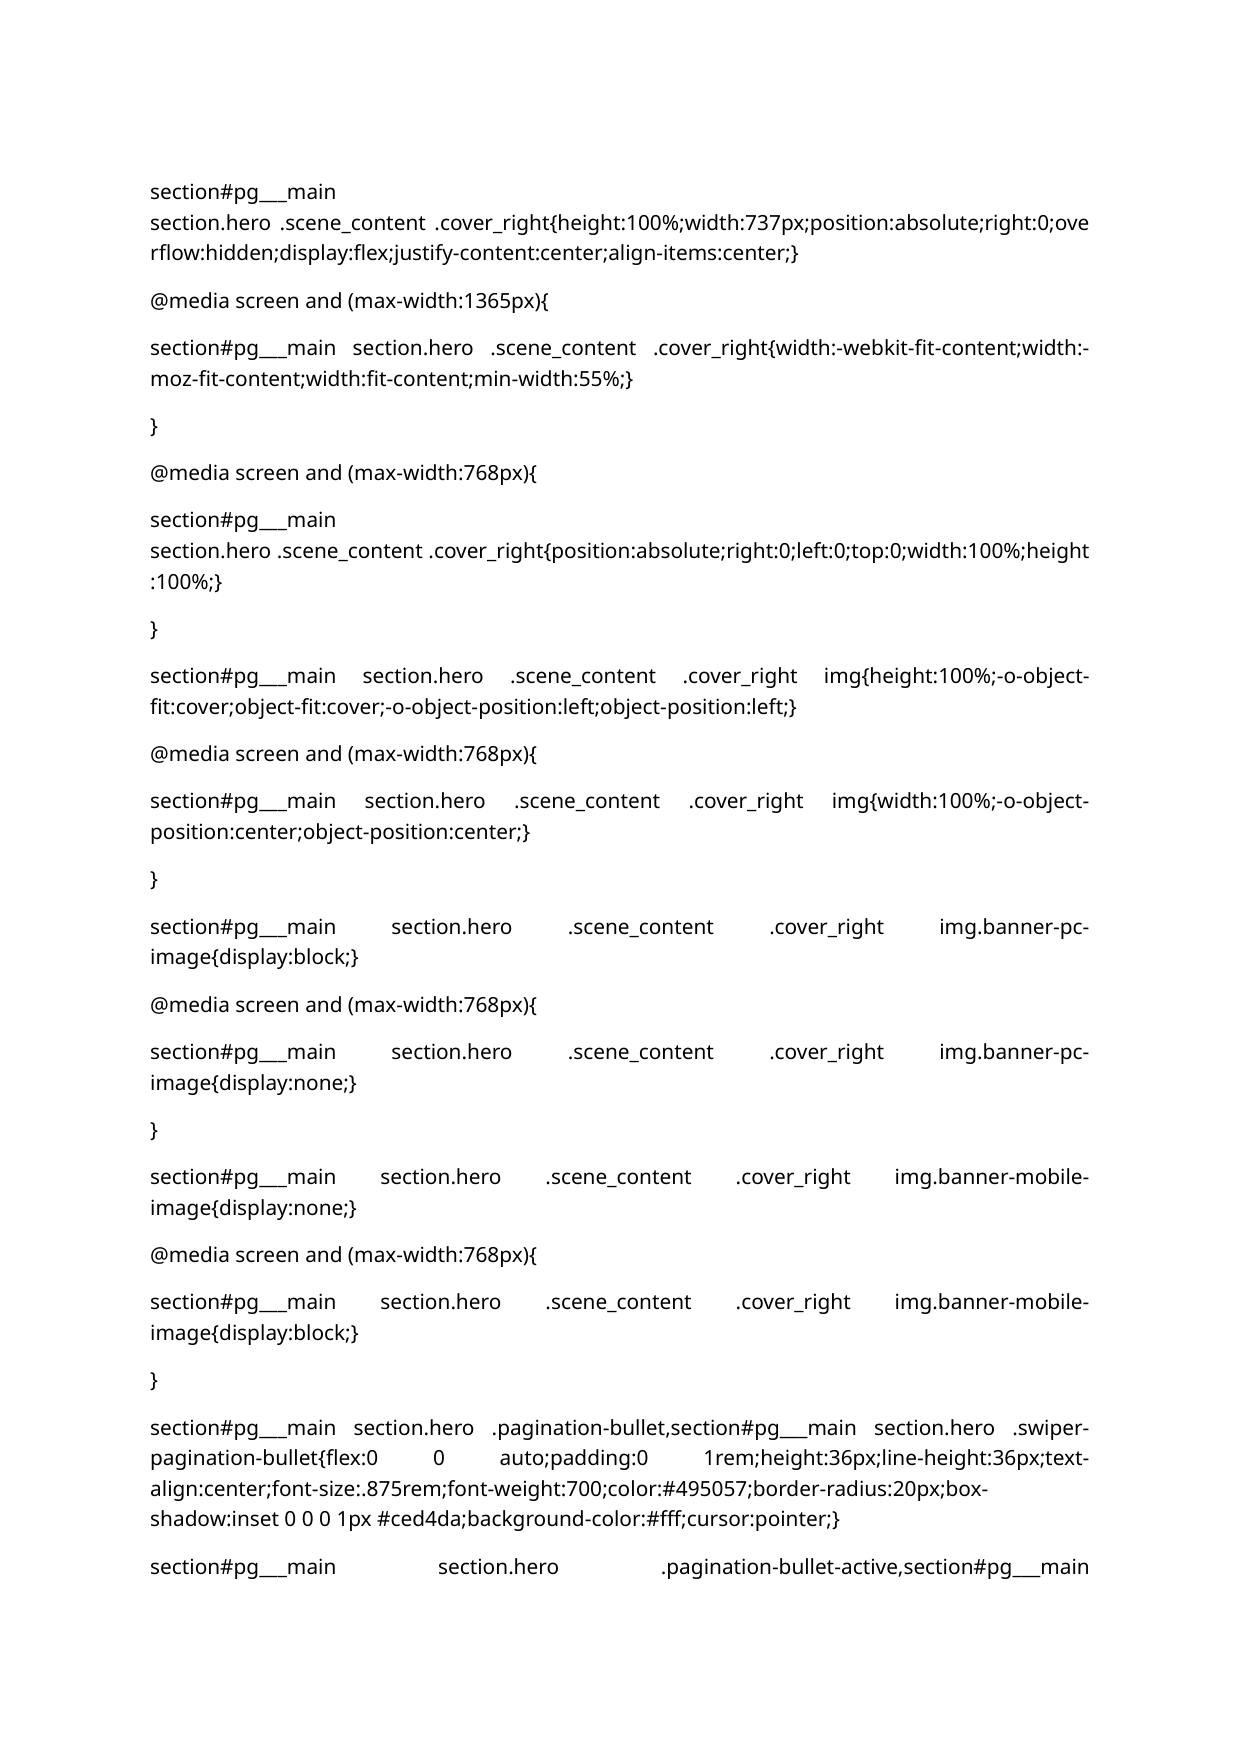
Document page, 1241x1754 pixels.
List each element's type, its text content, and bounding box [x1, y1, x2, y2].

text section#pg___main section.hero .scene_content .cover_right img.banner-mobile-image{display:none;} [150, 1162, 1090, 1221]
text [150, 1552, 1090, 1580]
text section#pg___main section.hero .scene_content .cover_right img.banner-pc-image{display:none;} [150, 1037, 1090, 1096]
text section#pg___main section.hero .scene_content .cover_right img{height:100%;-o-object-fit:cover;object-fit:cover;-o-object-position:left;object-position:left;} [150, 661, 1090, 720]
text section#pg___main section.hero .scene_content .cover_right img{width:100%;-o-object-position:center;object-position:center;} [150, 787, 1090, 846]
text @media screen and (max-width:768px){ [150, 739, 1090, 768]
text section#pg___main section.hero .scene_content .cover_right img.banner-mobile-image{display:block;} [150, 1287, 1090, 1346]
text } [150, 411, 1090, 439]
text section#pg___main section.hero .scene_content .cover_right{position:absolute;right:0;left:0;top:0;width:100%;height:100%;} [150, 506, 1090, 595]
text section#pg___main section.hero .pagination-bullet,section#pg___main section.hero .swiper-pagination-bullet{flex:0 0 auto;padding:0 1rem;height:36px;line-height:36px;text-align:center;font-size:.875rem;font-weight:700;color:#495057;border-radius:20px;box-shadow:inset 0 0 0 1px #ced4da;background-color:#fff;cursor:pointer;} [150, 1413, 1090, 1533]
text @media screen and (max-width:1365px){ [150, 286, 1090, 314]
text } [150, 1365, 1090, 1394]
text } [150, 614, 1090, 642]
text } [150, 864, 1090, 893]
text @media screen and (max-width:768px){ [150, 1240, 1090, 1268]
text section#pg___main section.hero .scene_content .cover_right{height:100%;width:737px;position:absolute;right:0;overflow:hidden;display:flex;justify-content:center;align-items:center;} [150, 177, 1090, 267]
text @media screen and (max-width:768px){ [150, 990, 1090, 1018]
text section#pg___main section.hero .scene_content .cover_right{width:-webkit-fit-content;width:-moz-fit-content;width:fit-content;min-width:55%;} [150, 333, 1090, 392]
text section#pg___main section.hero .scene_content .cover_right img.banner-pc-image{display:block;} [150, 912, 1090, 971]
text @media screen and (max-width:768px){ [150, 458, 1090, 487]
text } [150, 1115, 1090, 1143]
